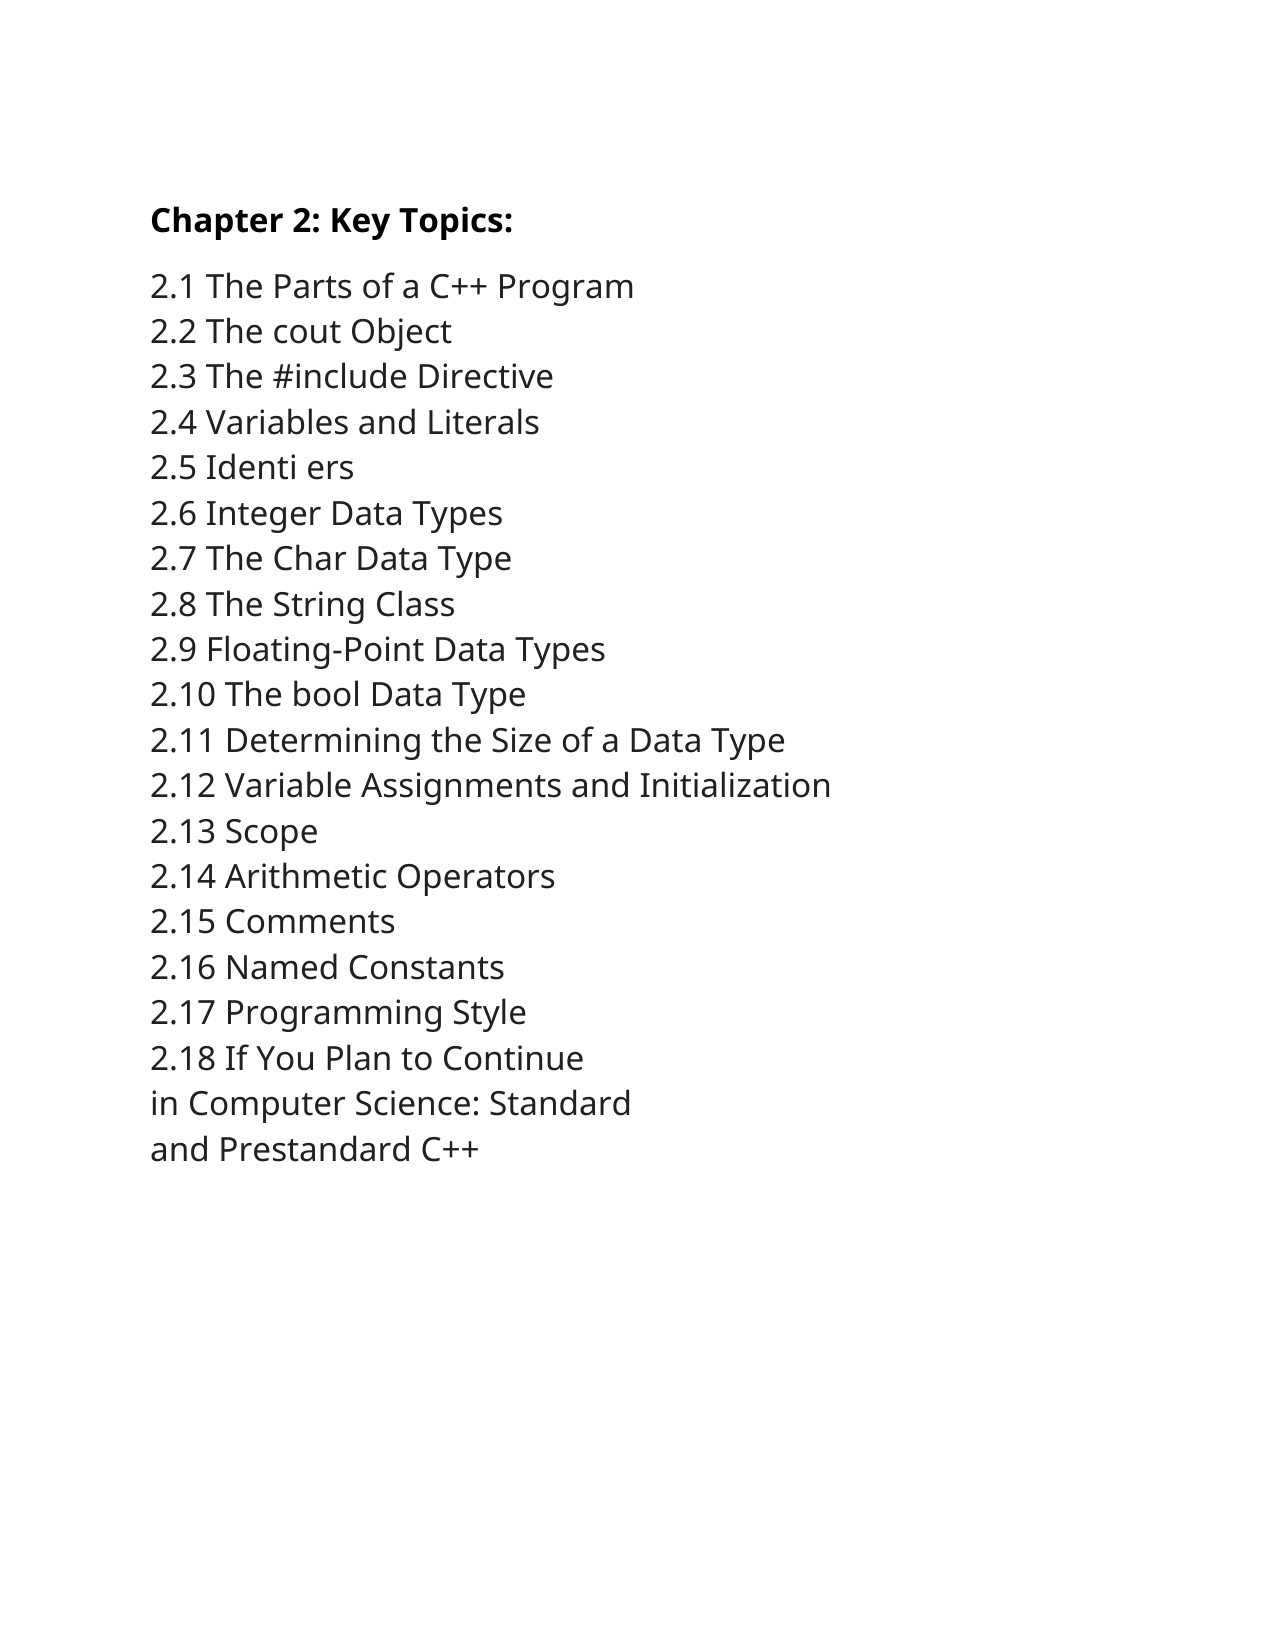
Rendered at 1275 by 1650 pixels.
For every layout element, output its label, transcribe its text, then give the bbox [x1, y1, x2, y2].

text 2.8 The String Class [150, 580, 1125, 626]
text 2.10 The bool Data Type [150, 671, 1125, 717]
text 2.18 If You Plan to Continue [150, 1034, 1125, 1080]
text 2.12 Variable Assignments and Initialization [150, 762, 1125, 807]
text 2.9 Floating-Point Data Types [150, 626, 1125, 671]
text 2.15 Comments [150, 898, 1125, 944]
text 2.3 The #include Directive [150, 353, 1125, 399]
text 2.14 Arithmetic Operators [150, 853, 1125, 898]
text Chapter 2: Key Topics: [150, 197, 1125, 242]
text 2.17 Programming Style [150, 989, 1125, 1034]
text 2.7 The Char Data Type [150, 535, 1125, 580]
text 2.13 Scope [150, 807, 1125, 853]
text 2.11 Determining the Size of a Data Type [150, 717, 1125, 762]
text 2.1 The Parts of a C++ Program [150, 262, 1125, 308]
text in Computer Science: Standard [150, 1080, 1125, 1125]
text 2.4 Variables and Literals [150, 399, 1125, 444]
text 2.2 The cout Object [150, 308, 1125, 353]
text and Prestandard C++ [150, 1125, 1125, 1171]
text 2.5 Identi ers [150, 444, 1125, 489]
text 2.6 Integer Data Types [150, 489, 1125, 535]
text 2.16 Named Constants [150, 944, 1125, 989]
